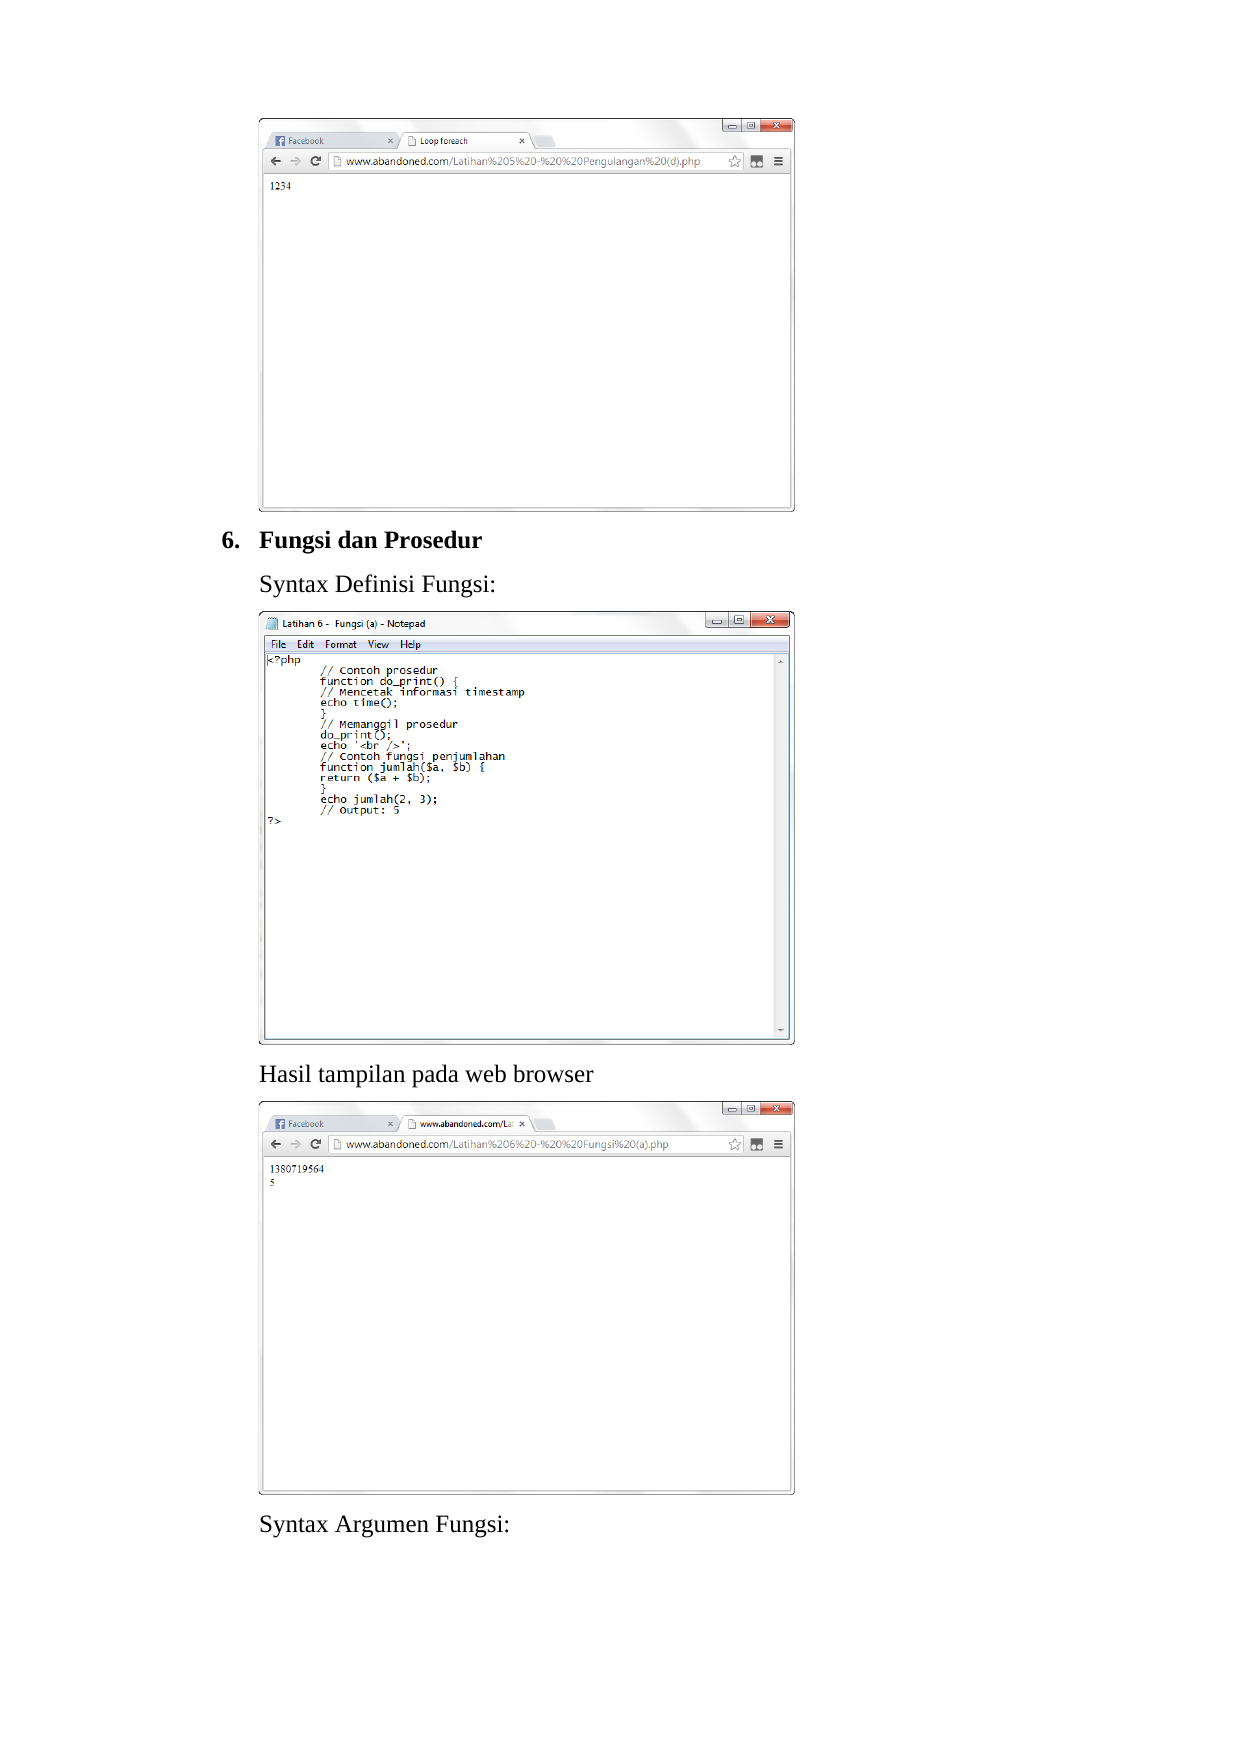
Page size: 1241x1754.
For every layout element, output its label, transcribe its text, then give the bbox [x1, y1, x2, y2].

text Syntax Argumen Fungsi: [259, 1509, 1122, 1538]
picture [258, 611, 795, 1045]
picture [258, 118, 795, 512]
list Syntax Definisi Fungsi: [259, 569, 1122, 597]
list Fungsi dan Prosedur [221, 526, 1122, 554]
picture [258, 1101, 795, 1495]
list Hasil tampilan pada web browser [259, 1059, 1122, 1087]
